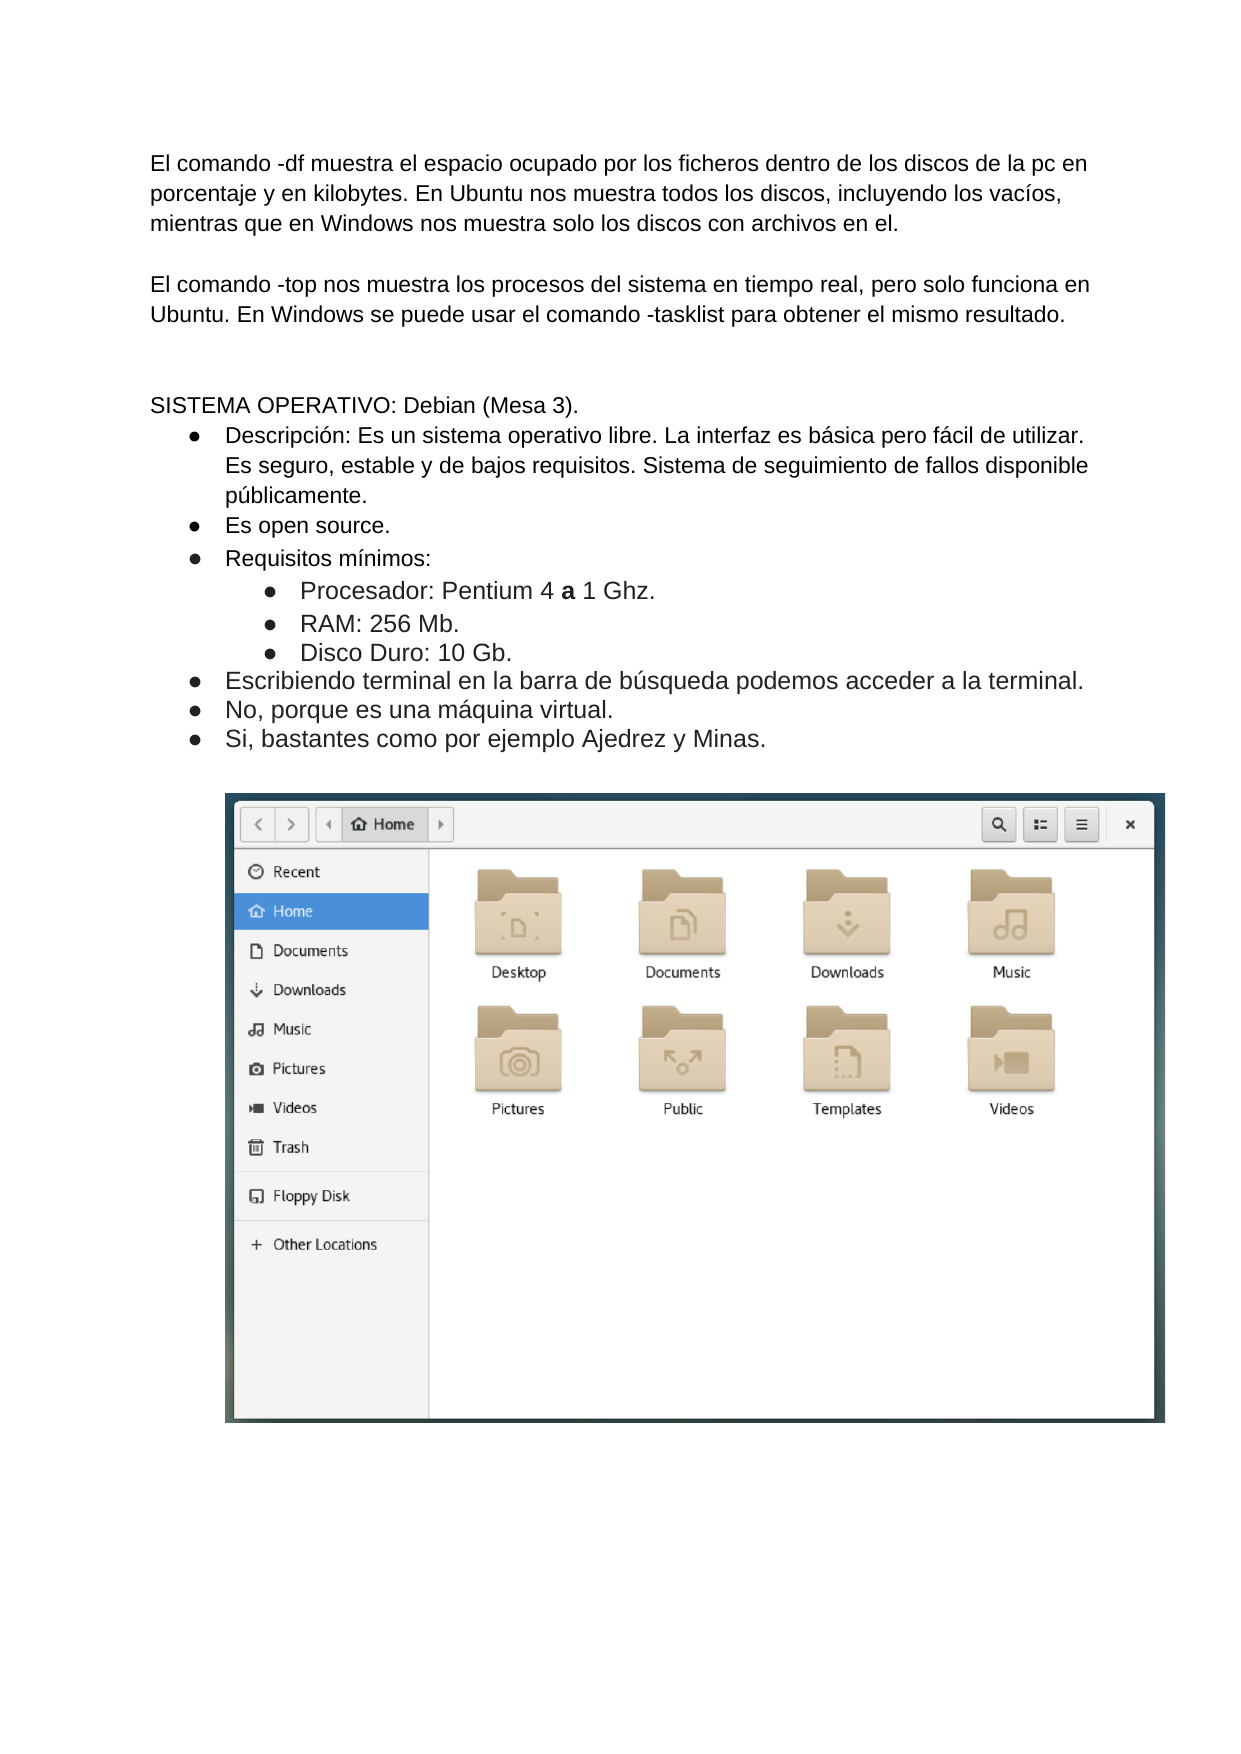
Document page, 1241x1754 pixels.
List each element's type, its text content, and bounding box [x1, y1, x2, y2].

list Descripción: Es un sistema operativo libre. La interfaz es básica pero fácil de utilizar. Es seguro, estable y de bajos requisitos. Sistema de seguimiento de fallos disponible públicamente. [187, 422, 1090, 509]
list RAM: 256 Mb. [262, 609, 1090, 637]
text El comando -top nos muestra los procesos del sistema en tiempo real, pero solo funciona en Ubuntu. En Windows se puede usar el comando -tasklist para obtener el mismo resultado. [150, 271, 1090, 327]
text El comando -df muestra el espacio ocupado por los ficheros dentro de los discos de la pc en porcentaje y en kilobytes. En Ubuntu nos muestra todos los discos, incluyendo los vacíos, mientras que en Windows nos muestra solo los discos con archivos en el. [150, 150, 1090, 237]
list Escribiendo terminal en la barra de búsqueda podemos acceder a la terminal. [187, 666, 1090, 695]
list Procesador: Pentium 4 a 1 Ghz. [262, 576, 1090, 604]
text SISTEMA OPERATIVO: Debian (Mesa 3). [150, 392, 1090, 418]
list Es open source. [187, 512, 1090, 539]
list No, porque es una máquina virtual. [187, 695, 1090, 724]
list Requisitos mínimos: [187, 543, 1090, 571]
list Si, bastantes como por ejemplo Ajedrez y Minas. [187, 724, 1090, 752]
picture [225, 793, 1166, 1423]
list Disco Duro: 10 Gb. [262, 637, 1090, 666]
